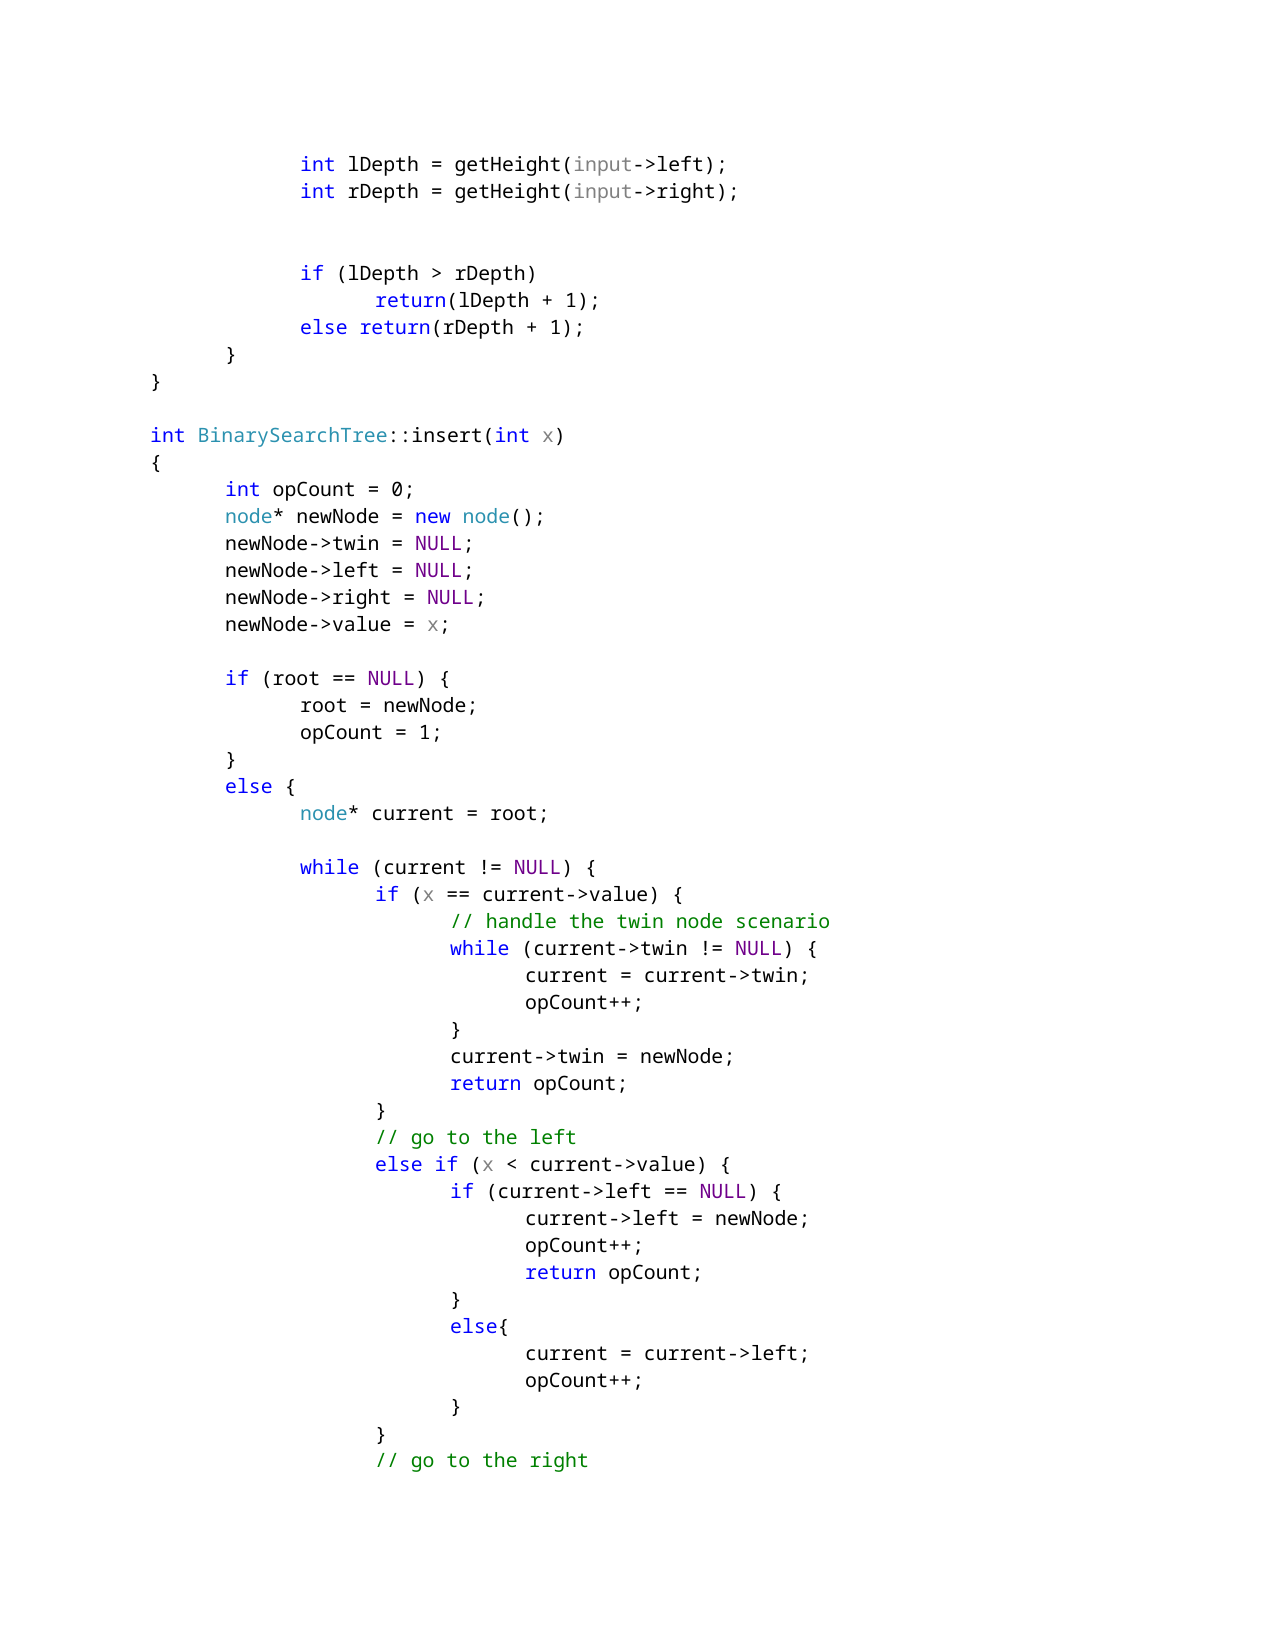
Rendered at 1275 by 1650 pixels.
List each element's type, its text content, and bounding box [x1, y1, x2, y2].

text current->left = newNode; [150, 1204, 1125, 1231]
text if (x == current->value) { [150, 880, 1125, 907]
text return(lDepth + 1); [150, 287, 1125, 314]
text // handle the twin node scenario [150, 907, 1125, 934]
text root = newNode; [150, 691, 1125, 718]
text if (lDepth > rDepth) [150, 260, 1125, 287]
text else{ [150, 1312, 1125, 1339]
text int lDepth = getHeight(input->left); [150, 150, 1125, 177]
text { [150, 448, 1125, 476]
text } [150, 1420, 1125, 1447]
text } [150, 1015, 1125, 1042]
text current->twin = newNode; [150, 1042, 1125, 1069]
text while (current != NULL) { [150, 853, 1125, 880]
text node* current = root; [150, 799, 1125, 826]
text return opCount; [150, 1258, 1125, 1285]
text newNode->left = NULL; [150, 556, 1125, 583]
text int rDepth = getHeight(input->right); [150, 177, 1125, 204]
text } [150, 745, 1125, 772]
text } [150, 368, 1125, 394]
text } [150, 341, 1125, 368]
text int opCount = 0; [150, 476, 1125, 502]
text } [150, 1096, 1125, 1123]
text node* newNode = new node(); [150, 502, 1125, 529]
text current = current->twin; [150, 961, 1125, 988]
text newNode->twin = NULL; [150, 529, 1125, 556]
text } [150, 1285, 1125, 1312]
text // go to the left [150, 1123, 1125, 1150]
text if (current->left == NULL) { [150, 1177, 1125, 1204]
text if (root == NULL) { [150, 664, 1125, 691]
text opCount++; [150, 1231, 1125, 1258]
text opCount = 1; [150, 718, 1125, 745]
text // go to the right [150, 1447, 1125, 1474]
text else { [150, 772, 1125, 799]
text return opCount; [150, 1069, 1125, 1096]
text while (current->twin != NULL) { [150, 934, 1125, 961]
text } [150, 1393, 1125, 1420]
text else return(rDepth + 1); [150, 314, 1125, 341]
text opCount++; [150, 988, 1125, 1015]
text opCount++; [150, 1366, 1125, 1393]
text newNode->value = x; [150, 610, 1125, 637]
text current = current->left; [150, 1339, 1125, 1366]
text newNode->right = NULL; [150, 583, 1125, 610]
text else if (x < current->value) { [150, 1150, 1125, 1177]
text int BinarySearchTree::insert(int x) [150, 422, 1125, 448]
